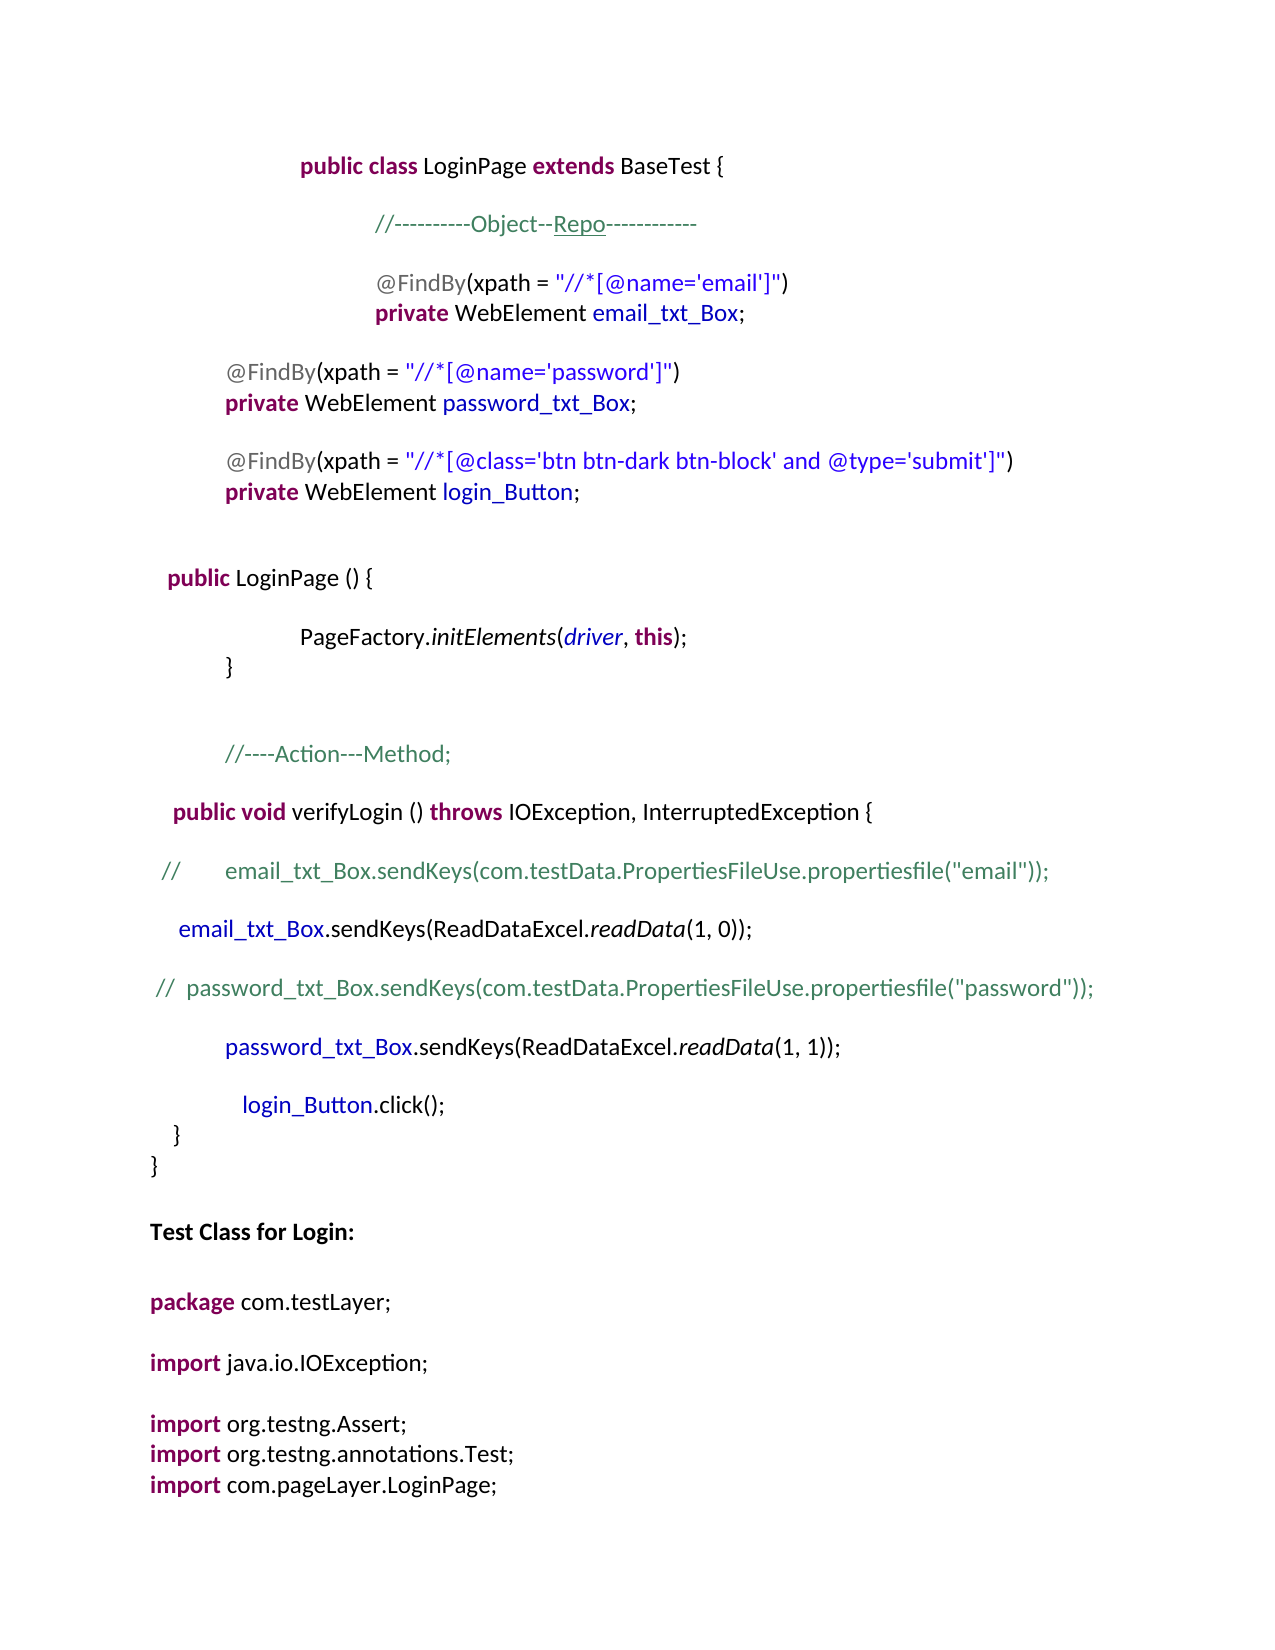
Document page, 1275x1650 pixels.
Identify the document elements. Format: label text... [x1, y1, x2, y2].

text Test Class for Login: [150, 1216, 1209, 1246]
text } [150, 1150, 1209, 1181]
text package com.testLayer; [150, 1286, 1209, 1316]
text private WebElement login_Button; [150, 476, 1209, 506]
text @FindBy(xpath = "//*[@name='email']") [300, 267, 1209, 298]
text import org.testng.Assert; [150, 1408, 1209, 1438]
text @FindBy(xpath = "//*[@class='btn btn-dark btn-block' and @type='submit']") [150, 445, 1209, 476]
text } [150, 651, 1209, 682]
text import java.io.IOException; [150, 1347, 1209, 1377]
text @FindBy(xpath = "//*[@name='password']") [150, 356, 1209, 387]
text import com.pageLayer.LoginPage; [150, 1469, 1209, 1499]
text // password_txt_Box.sendKeys(com.testData.PropertiesFileUse.propertiesfile("password")); [150, 972, 1209, 1003]
text private WebElement password_txt_Box; [150, 387, 1209, 417]
text } [150, 1120, 1209, 1150]
text // email_txt_Box.sendKeys(com.testData.PropertiesFileUse.propertiesfile("email")); [150, 855, 1209, 886]
text import org.testng.annotations.Test; [150, 1438, 1209, 1469]
text PageFactory.initElements(driver, this); [150, 621, 1209, 651]
text private WebElement email_txt_Box; [300, 298, 1209, 328]
text public class LoginPage extends BaseTest { [300, 150, 1209, 181]
text public void verifyLogin () throws IOException, InterruptedException { [150, 796, 1209, 827]
text public LoginPage () { [150, 562, 1209, 593]
text //----Action---Method; [150, 738, 1209, 768]
text password_txt_Box.sendKeys(ReadDataExcel.readData(1, 1)); [150, 1031, 1209, 1061]
text email_txt_Box.sendKeys(ReadDataExcel.readData(1, 0)); [150, 913, 1209, 944]
text login_Button.click(); [150, 1089, 1209, 1120]
text //----------Object--Repo------------ [300, 208, 1209, 239]
